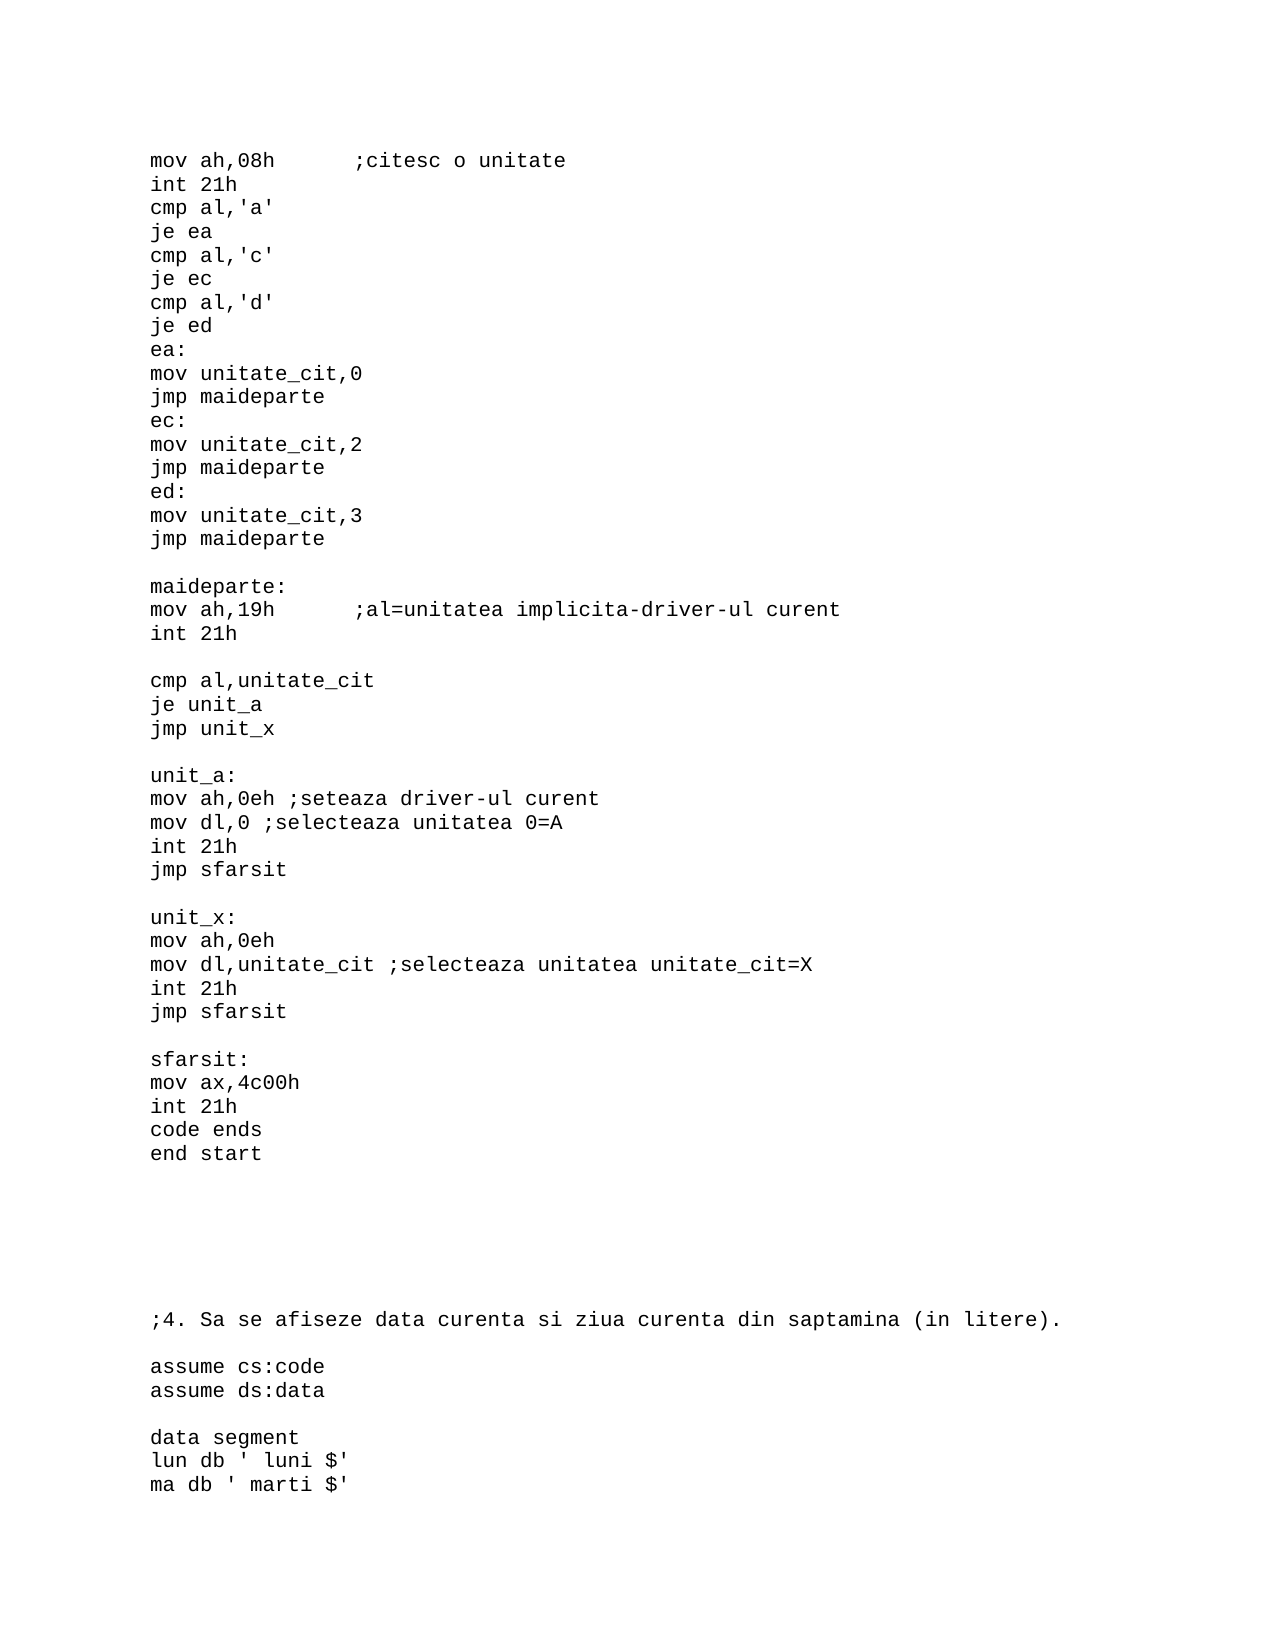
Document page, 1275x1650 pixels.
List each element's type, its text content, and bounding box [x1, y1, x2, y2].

text mov ah,19h ;al=unitatea implicita-driver-ul curent [150, 599, 1125, 623]
text mov unitate_cit,3 [150, 505, 1125, 528]
text sfarsit: [150, 1048, 1125, 1072]
text mov unitate_cit,2 [150, 434, 1125, 457]
text data segment [150, 1427, 1125, 1451]
text maideparte: [150, 576, 1125, 599]
text jmp sfarsit [150, 1001, 1125, 1025]
text ;4. Sa se afiseze data curenta si ziua curenta din saptamina (in litere). [150, 1309, 1125, 1332]
text mov unitate_cit,0 [150, 363, 1125, 386]
text mov ah,08h ;citesc o unitate [150, 150, 1125, 174]
text cmp al,'d' [150, 292, 1125, 316]
text int 21h [150, 174, 1125, 197]
text end start [150, 1143, 1125, 1167]
text mov dl,unitate_cit ;selecteaza unitatea unitate_cit=X [150, 954, 1125, 978]
text lun db ' luni $' [150, 1451, 1125, 1474]
text cmp al,'a' [150, 197, 1125, 221]
text mov dl,0 ;selecteaza unitatea 0=A [150, 812, 1125, 836]
text je ea [150, 221, 1125, 244]
text int 21h [150, 836, 1125, 859]
text je ed [150, 316, 1125, 339]
text int 21h [150, 978, 1125, 1001]
text jmp maideparte [150, 528, 1125, 552]
text unit_x: [150, 907, 1125, 930]
text int 21h [150, 1096, 1125, 1119]
text mov ax,4c00h [150, 1072, 1125, 1096]
text ec: [150, 410, 1125, 434]
text cmp al,'c' [150, 244, 1125, 268]
text ea: [150, 339, 1125, 363]
text assume cs:code [150, 1356, 1125, 1379]
text jmp maideparte [150, 386, 1125, 410]
text je ec [150, 268, 1125, 292]
text jmp unit_x [150, 717, 1125, 741]
text mov ah,0eh [150, 930, 1125, 954]
text ed: [150, 481, 1125, 505]
text ma db ' marti $' [150, 1474, 1125, 1498]
text unit_a: [150, 765, 1125, 788]
text jmp sfarsit [150, 859, 1125, 883]
text int 21h [150, 623, 1125, 647]
text jmp maideparte [150, 457, 1125, 481]
text cmp al,unitate_cit [150, 670, 1125, 694]
text assume ds:data [150, 1379, 1125, 1403]
text je unit_a [150, 694, 1125, 717]
text mov ah,0eh ;seteaza driver-ul curent [150, 788, 1125, 812]
text code ends [150, 1119, 1125, 1143]
